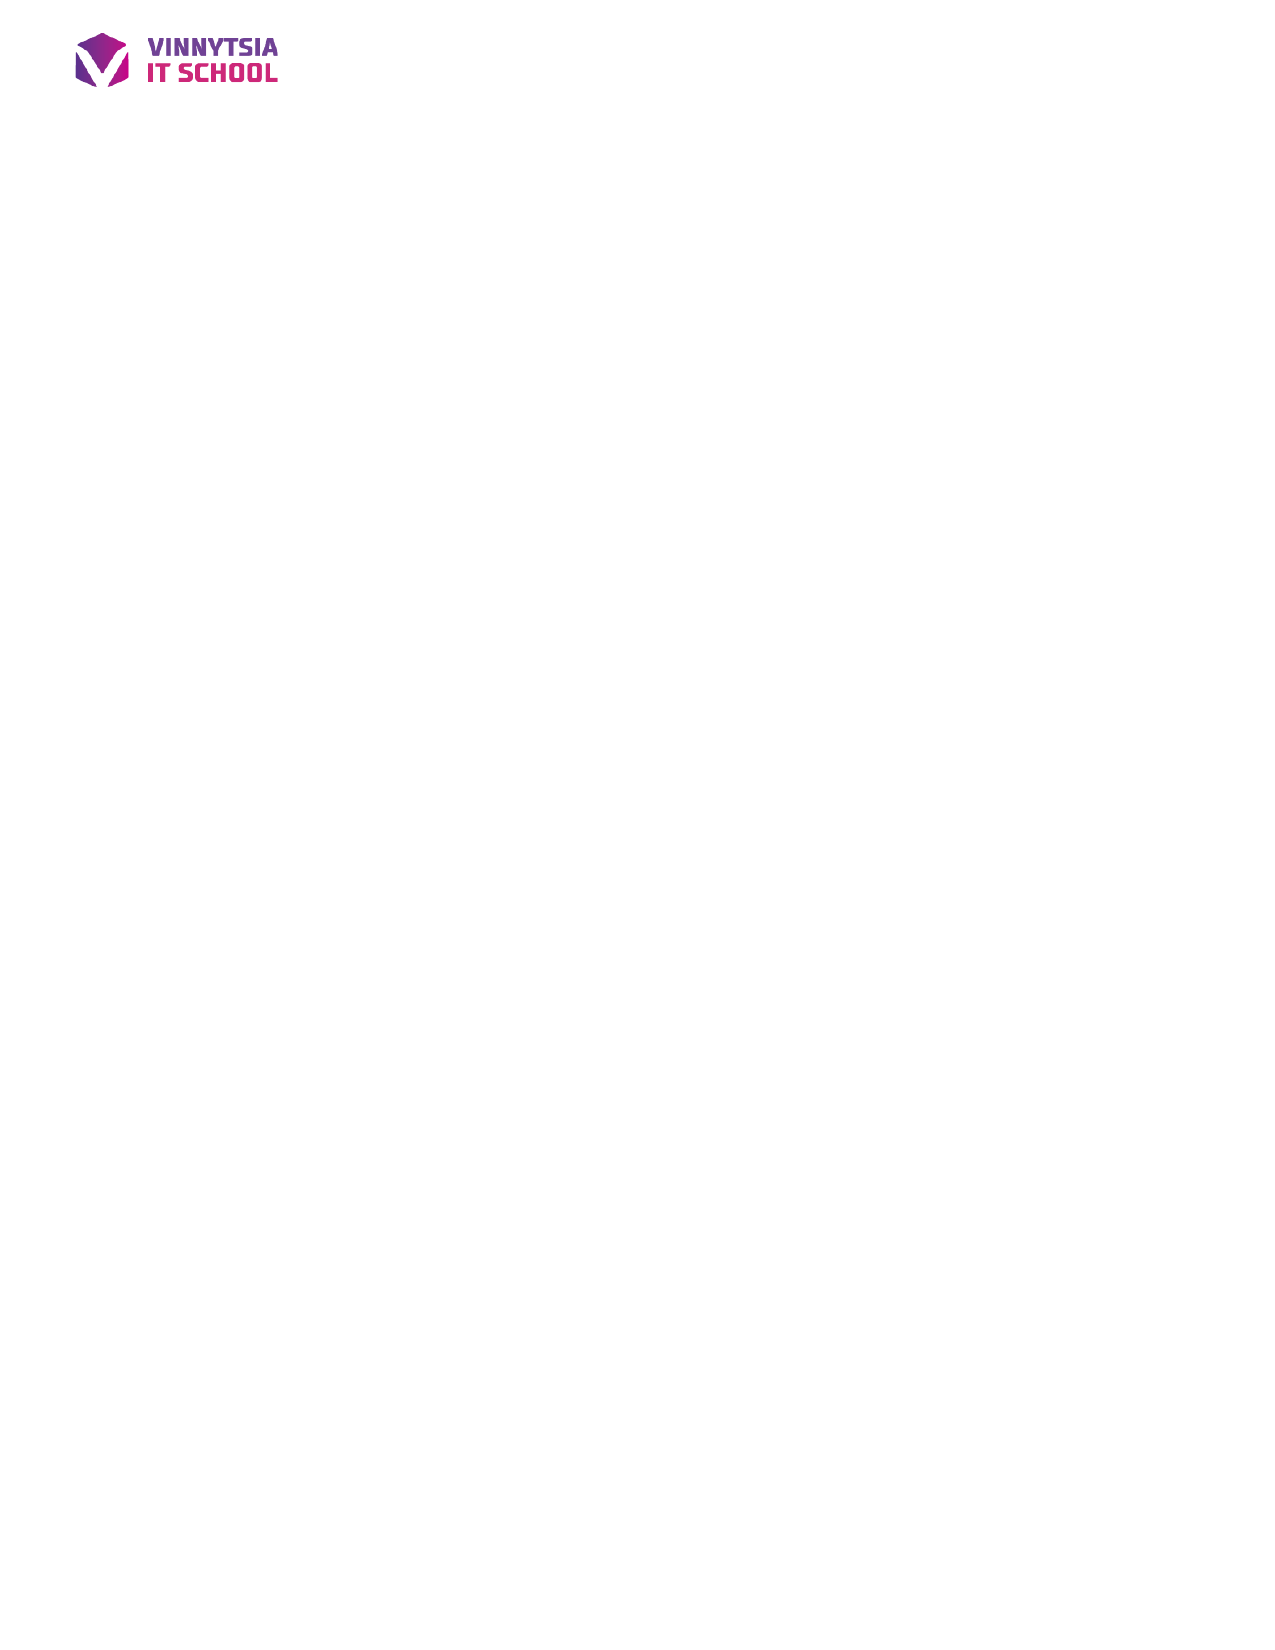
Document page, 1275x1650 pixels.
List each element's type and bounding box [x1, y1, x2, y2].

picture [75, 33, 278, 87]
